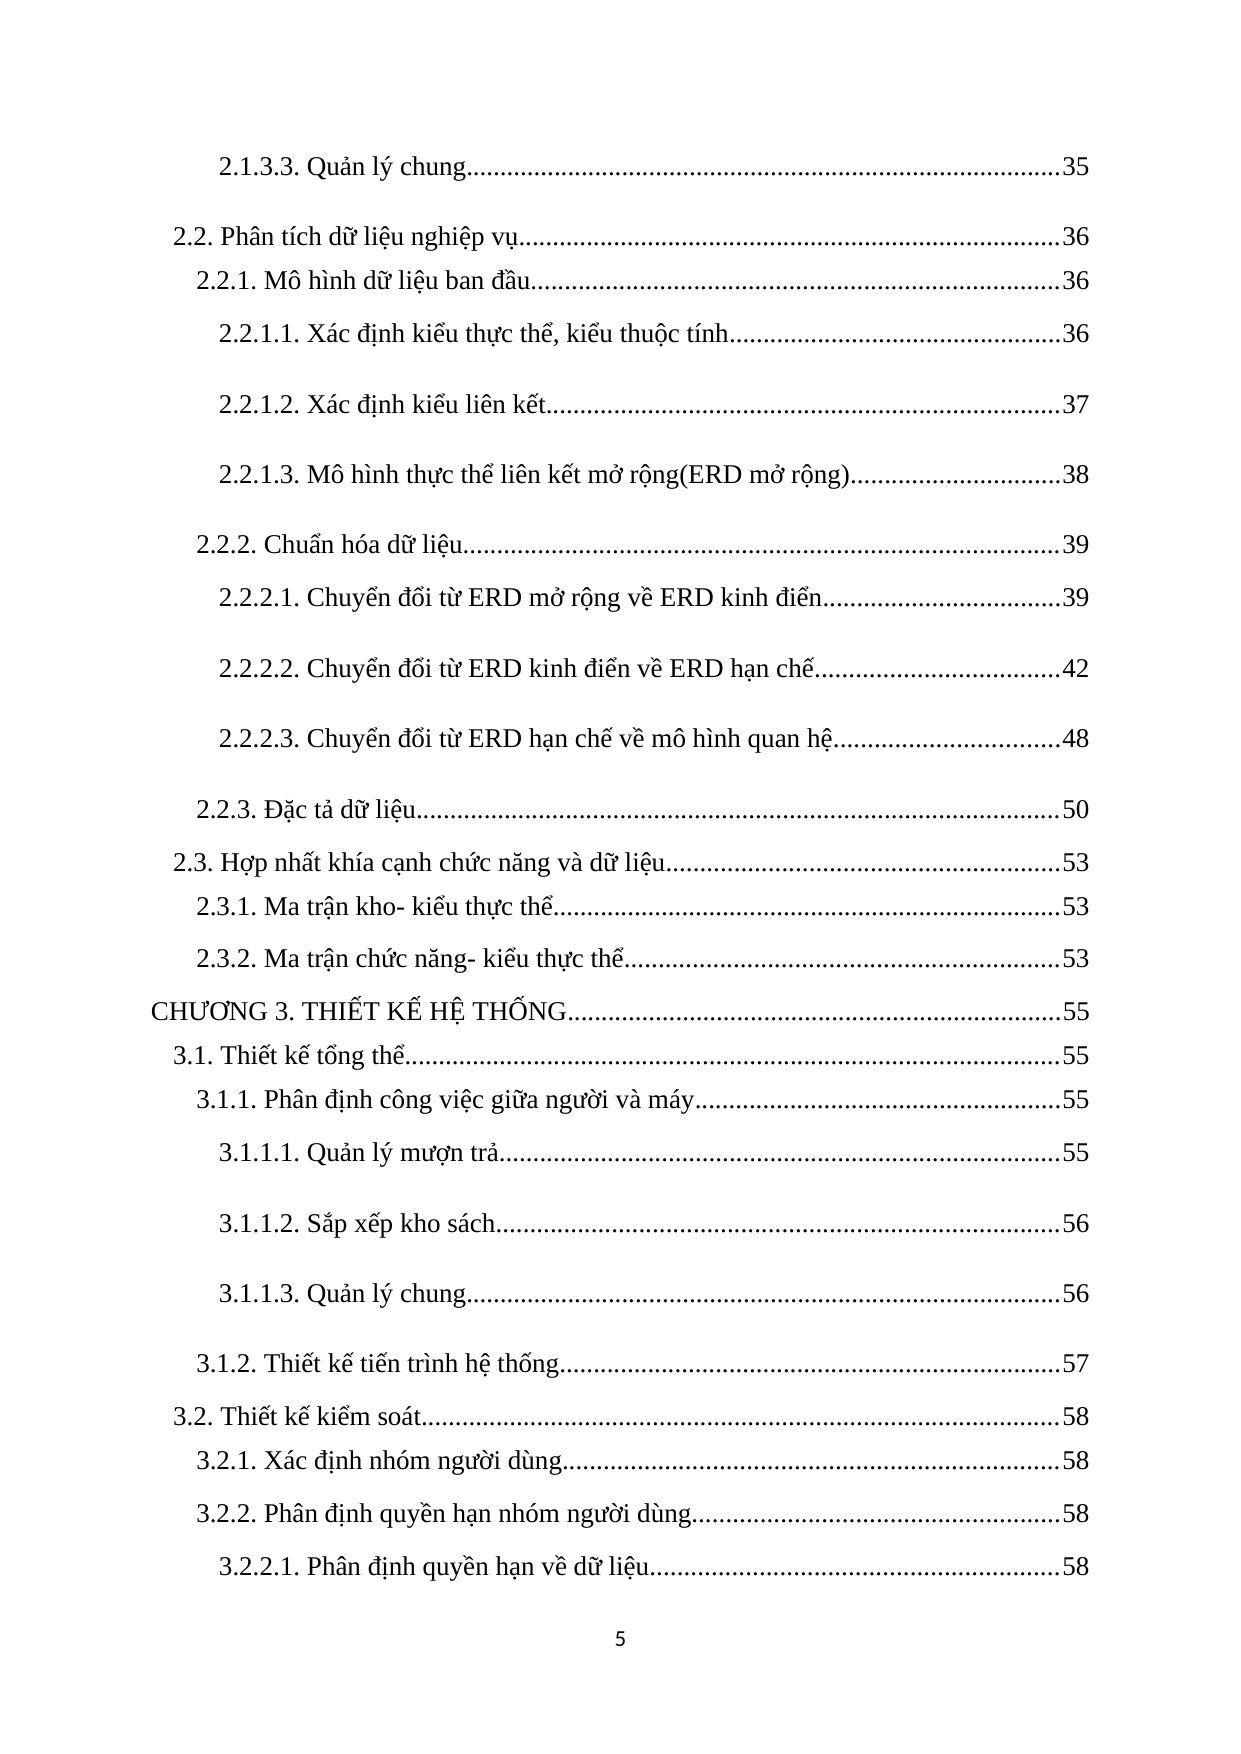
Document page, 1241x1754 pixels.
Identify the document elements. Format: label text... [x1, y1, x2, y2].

text 2.2. Phân tích dữ liệu nghiệp vụ 36 [173, 220, 1090, 252]
text 2.3. Hợp nhất khía cạnh chức năng và dữ liệu 53 [173, 846, 1090, 877]
text CHƯƠNG 3. THIẾT KẾ HỆ THỐNG 55 [150, 995, 1090, 1027]
text 3.1.1.3. Quản lý chung 56 [219, 1277, 1090, 1308]
text 2.2.2.2. Chuyển đổi từ ERD kinh điển về ERD hạn chế 42 [219, 652, 1090, 683]
text 3.2. Thiết kế kiểm soát 58 [173, 1400, 1090, 1432]
text 3.1.1. Phân định công việc giữa người và máy 55 [196, 1083, 1090, 1114]
text 2.2.2. Chuẩn hóa dữ liệu 39 [196, 528, 1090, 560]
text 2.2.1.2. Xác định kiểu liên kết 37 [219, 388, 1090, 419]
text 3.1.1.1. Quản lý mượn trả 55 [219, 1136, 1090, 1167]
text 2.1.3.3. Quản lý chung 35 [219, 150, 1090, 181]
text 2.2.1.3. Mô hình thực thể liên kết mở rộng(ERD mở rộng) 38 [219, 458, 1090, 489]
text 2.3.1. Ma trận kho- kiểu thực thể 53 [196, 889, 1090, 921]
text 3.1. Thiết kế tổng thể 55 [173, 1039, 1090, 1071]
text 3.2.2. Phân định quyền hạn nhóm người dùng 58 [196, 1497, 1090, 1528]
text 2.2.3. Đặc tả dữ liệu 50 [196, 793, 1090, 824]
text 3.2.2.1. Phân định quyền hạn về dữ liệu 58 [219, 1550, 1090, 1581]
text 2.2.1.1. Xác định kiểu thực thể, kiểu thuộc tính 36 [219, 317, 1090, 348]
text 2.2.2.3. Chuyển đổi từ ERD hạn chế về mô hình quan hệ 48 [219, 722, 1090, 753]
text 2.2.2.1. Chuyển đổi từ ERD mở rộng về ERD kinh điển 39 [219, 581, 1090, 613]
text 3.1.2. Thiết kế tiến trình hệ thống 57 [196, 1347, 1090, 1379]
text 3.1.1.2. Sắp xếp kho sách 56 [219, 1207, 1090, 1238]
text 2.3.2. Ma trận chức năng- kiểu thực thể 53 [196, 942, 1090, 974]
text 3.2.1. Xác định nhóm người dùng 58 [196, 1444, 1090, 1476]
text 2.2.1. Mô hình dữ liệu ban đầu 36 [196, 264, 1090, 296]
